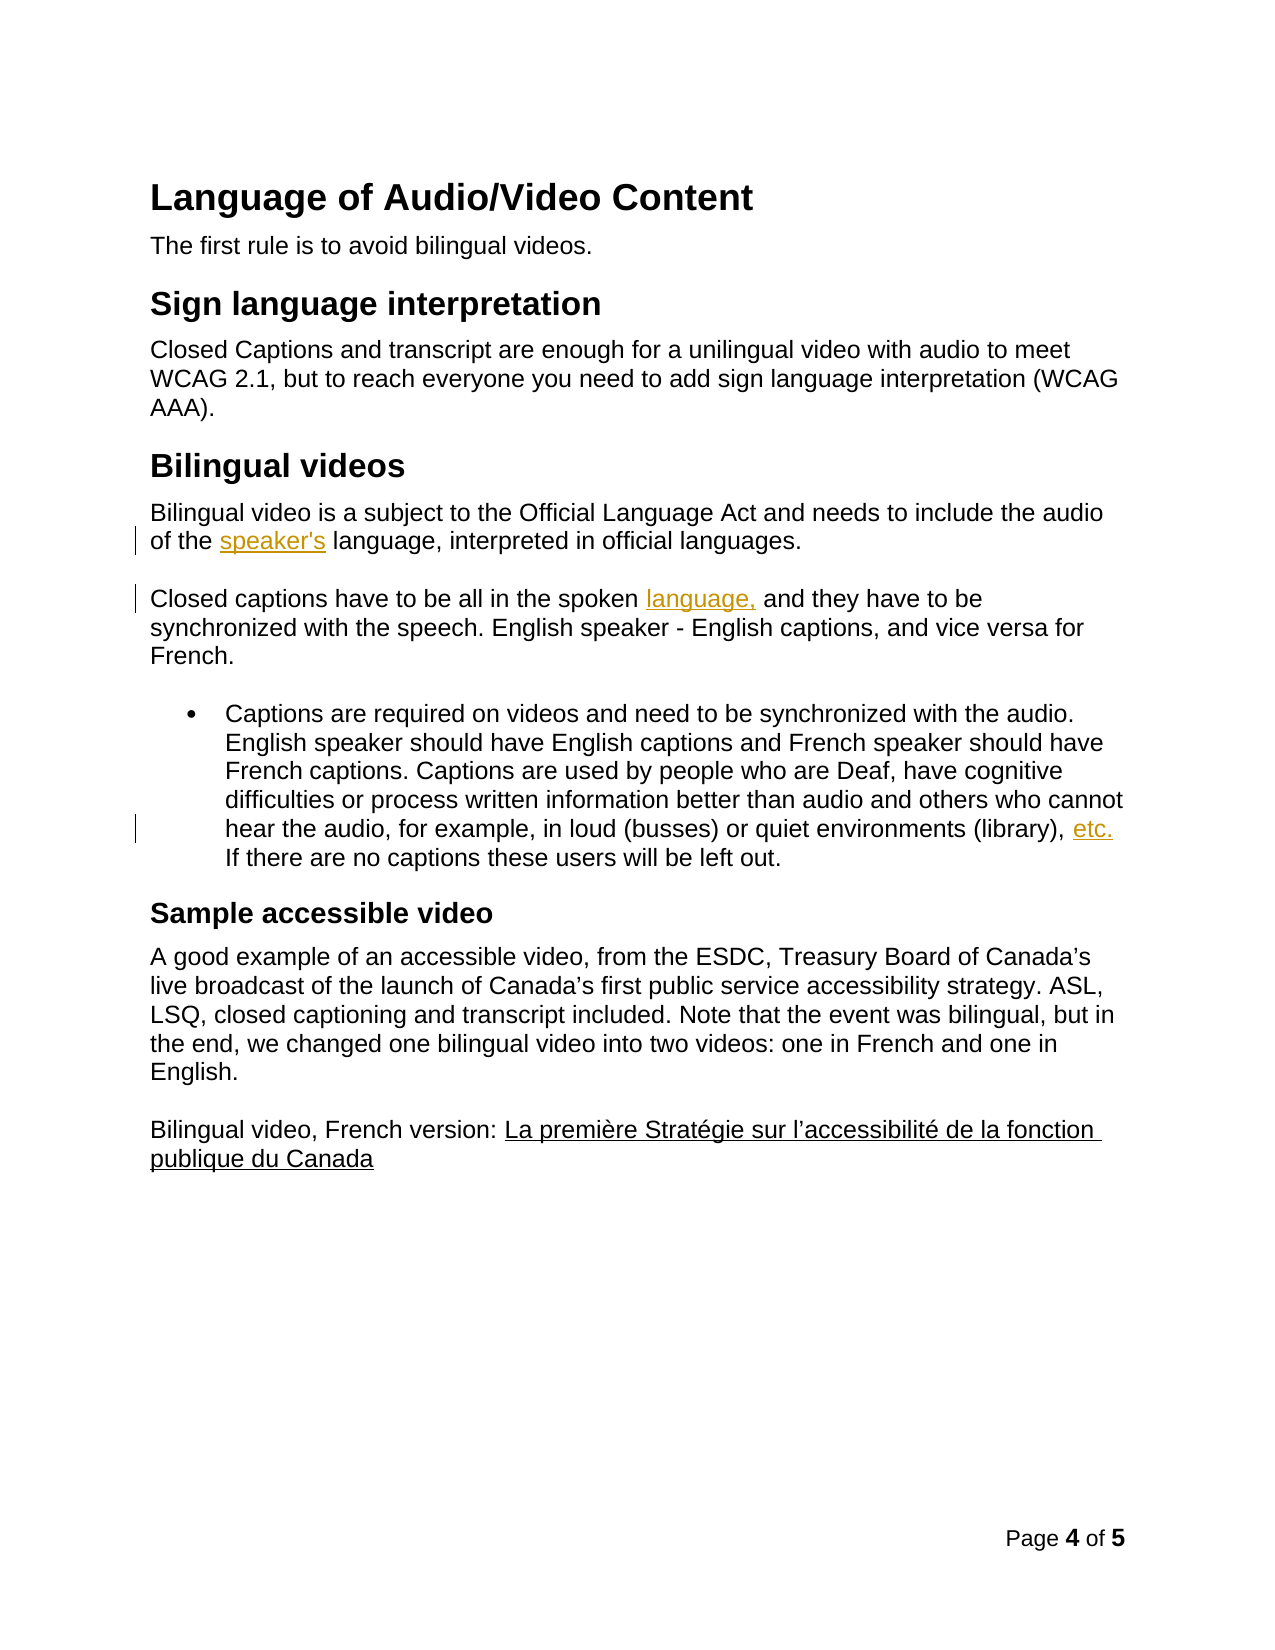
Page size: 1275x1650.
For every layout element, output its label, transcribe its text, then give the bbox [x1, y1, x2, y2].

text Bilingual video is a subject to the Official Language Act and needs to include the audio of the language, interpreted in official languages. [150, 497, 1125, 555]
text Bilingual video, French version: La première Stratégie sur l’accessibilité de la fonction publique du Canada [150, 1115, 1125, 1172]
text Closed captions have to be all in the spoken and they have to be synchronized with the speech. English speaker - English captions, and vice versa for French. [150, 584, 1125, 670]
subtitle Sample accessible video [150, 896, 1125, 930]
text The first rule is to avoid bilingual videos. [150, 231, 1125, 259]
text A good example of an accessible video, from the ESDC, Treasury Board of Canada’s live broadcast of the launch of Canada’s first public service accessibility strategy. ASL, LSQ, closed captioning and transcript included. Note that the event was bilingual, but in the end, we changed one bilingual video into two videos: one in French and one in English. [150, 942, 1125, 1086]
text Closed Captions and transcript are enough for a unilingual video with audio to meet WCAG 2.1, but to reach everyone you need to add sign language interpretation (WCAG AAA). [150, 335, 1125, 422]
subtitle Language of Audio/Video Content [150, 175, 1125, 218]
subtitle Bilingual videos [150, 447, 1125, 485]
list Captions are required on videos and need to be synchronized with the audio. English speaker should have English captions and French speaker should have French captions. Captions are used by people who are Deaf, have cognitive difficulties or process written information better than audio and others who cannot hear the audio, for example, in loud (busses) or quiet environments (library), If there are no captions these users will be left out. [187, 699, 1125, 871]
subtitle Sign language interpretation [150, 284, 1125, 323]
